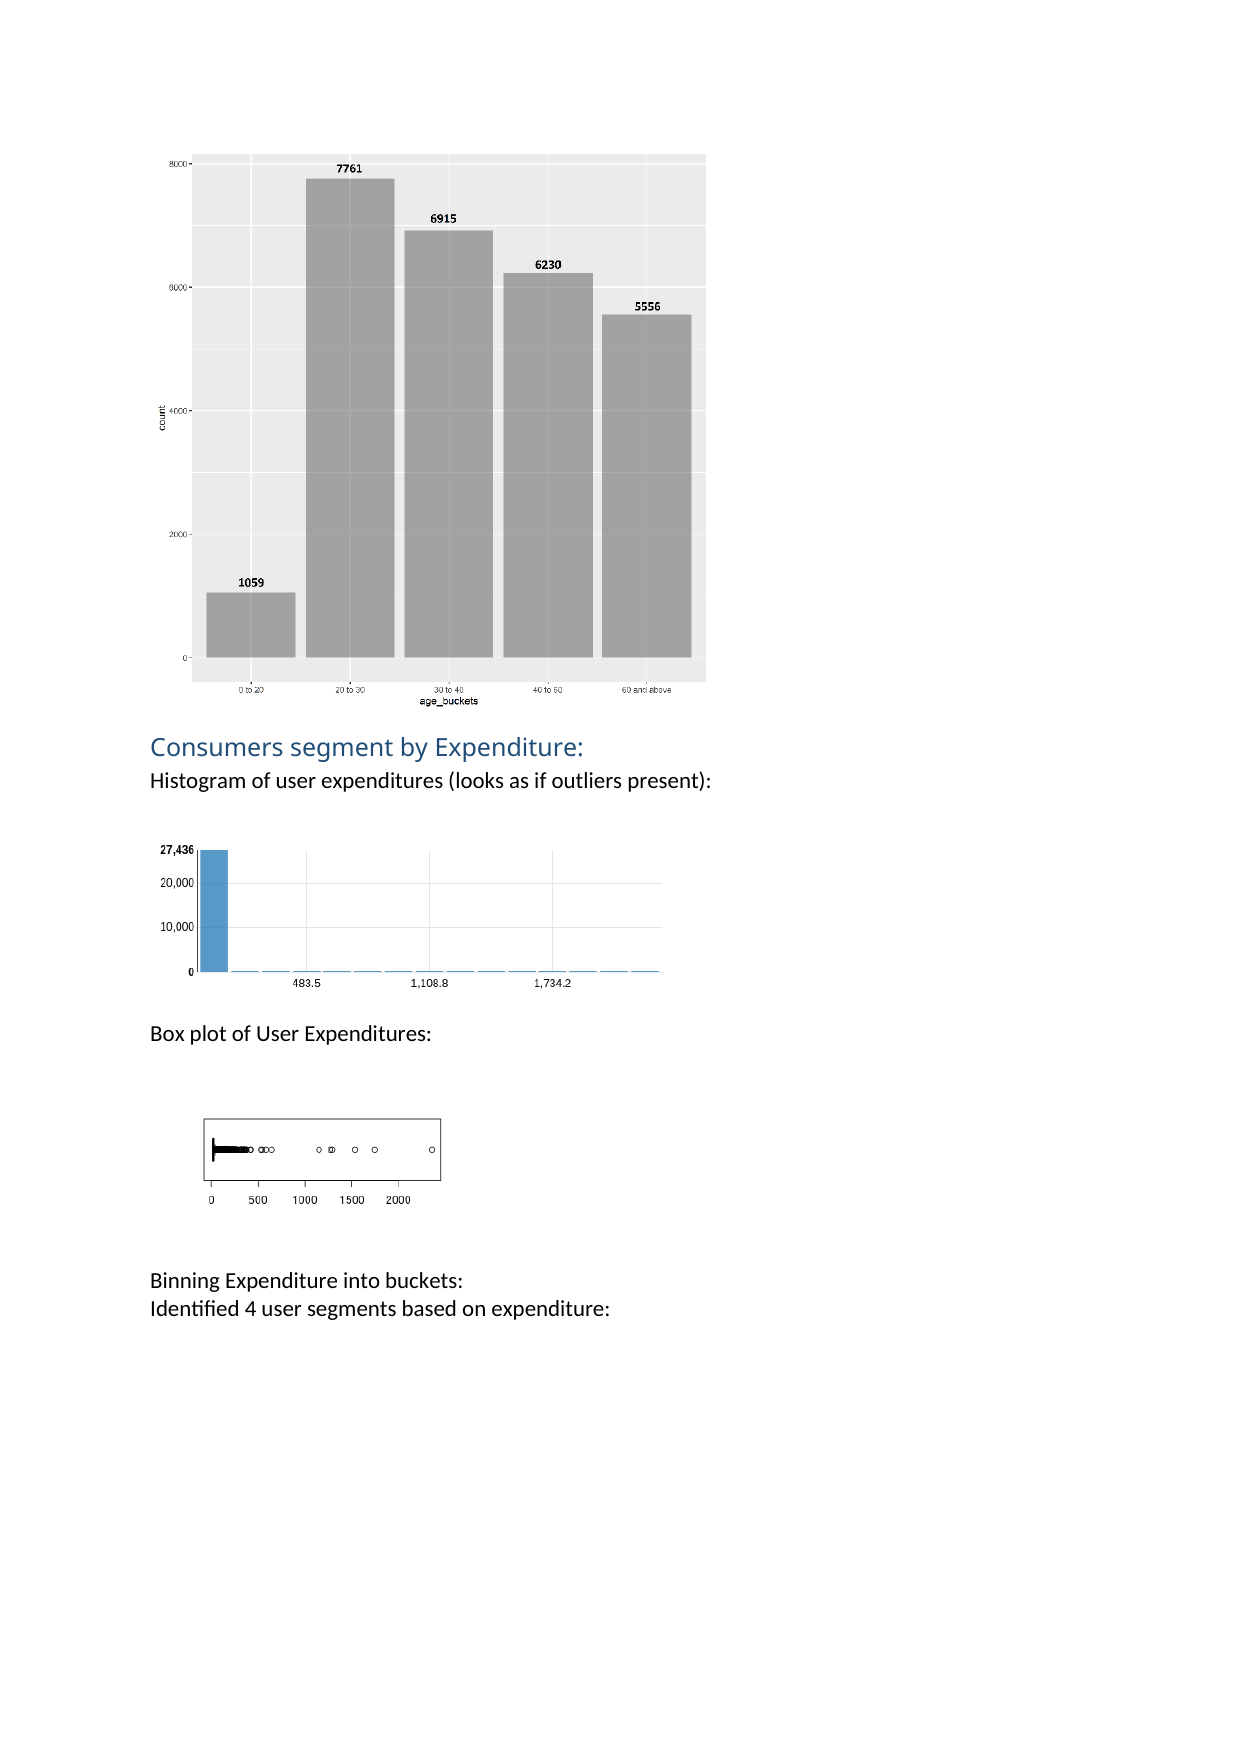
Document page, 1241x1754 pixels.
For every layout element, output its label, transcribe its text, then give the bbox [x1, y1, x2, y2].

picture [150, 1065, 468, 1247]
text Binning Expenditure into buckets: [150, 1266, 1090, 1294]
subtitle Consumers segment by Expenditure: [150, 729, 1090, 763]
picture [150, 813, 680, 1000]
text Identified 4 user segments based on expenditure: [150, 1294, 1090, 1322]
picture [150, 150, 711, 711]
text Box plot of User Expenditures: [150, 1019, 1090, 1047]
text Histogram of user expenditures (looks as if outliers present): [150, 766, 1090, 794]
